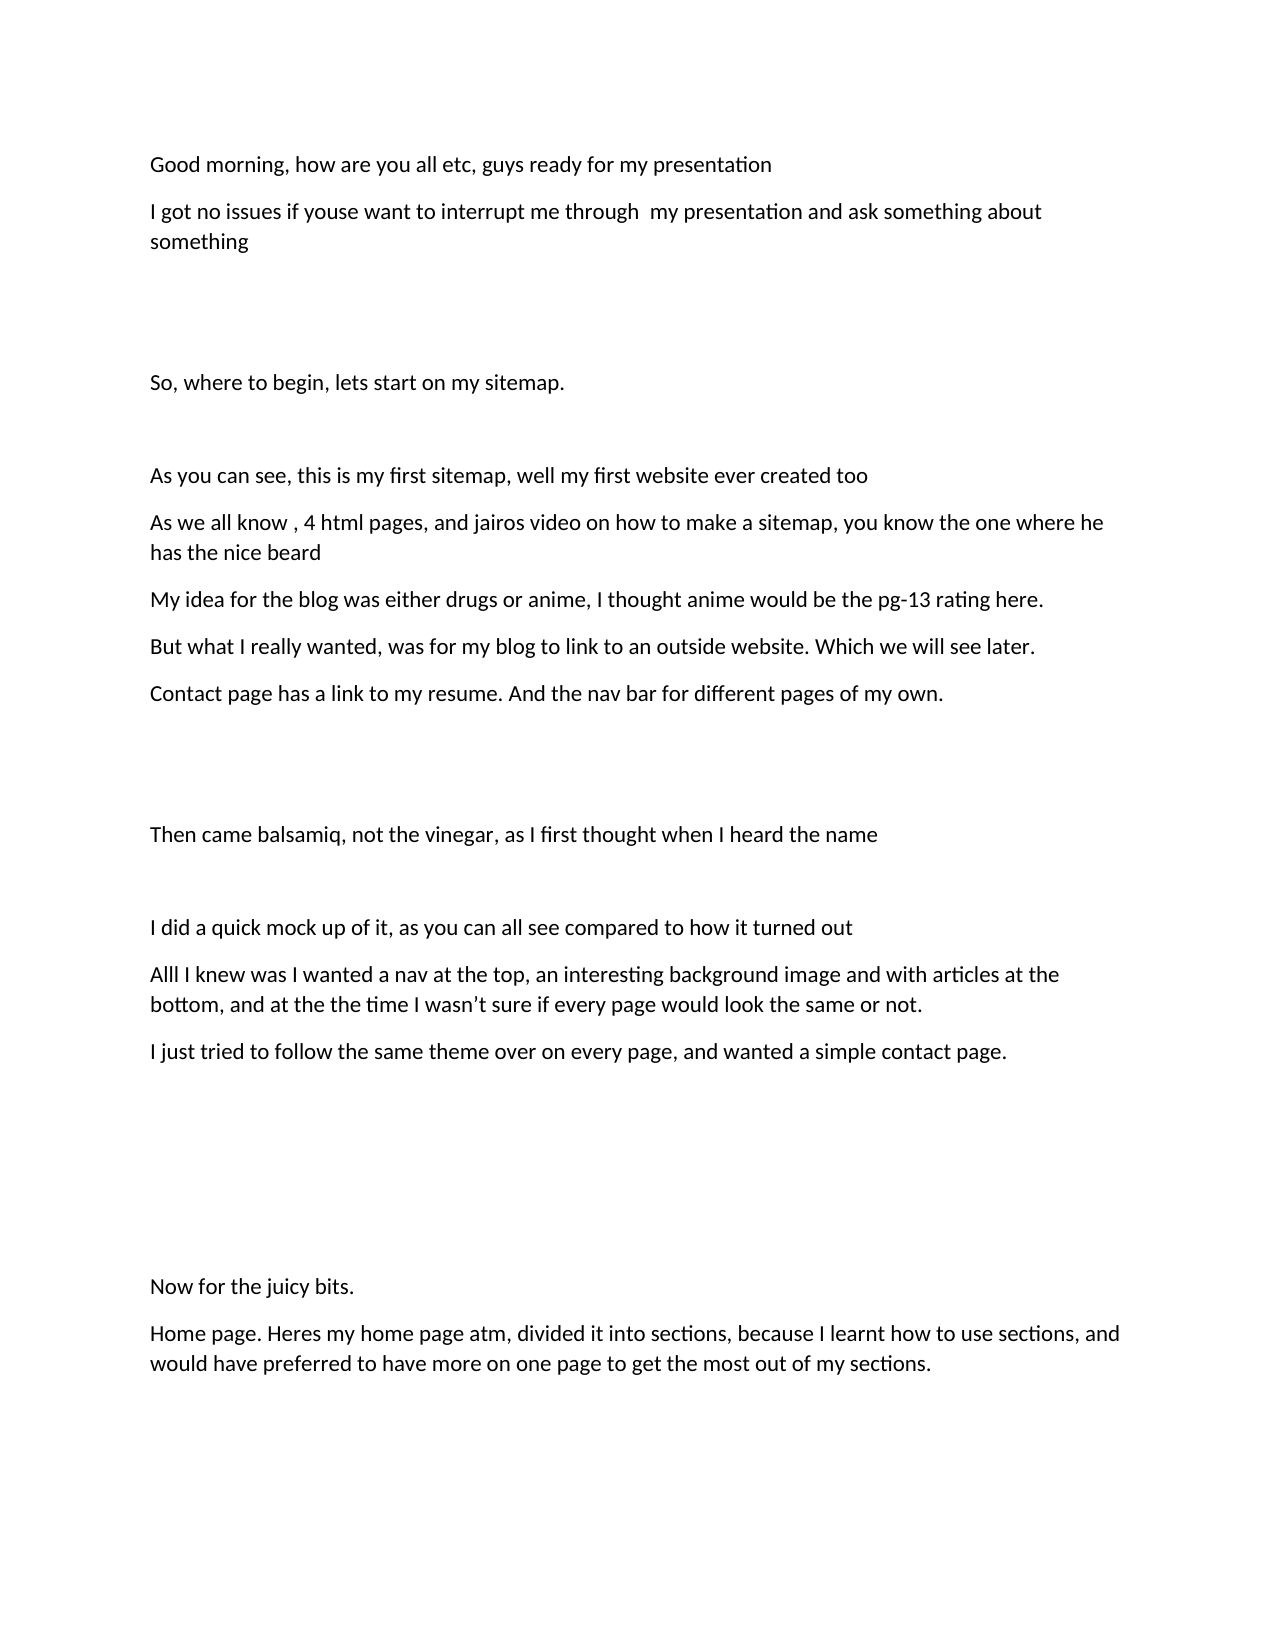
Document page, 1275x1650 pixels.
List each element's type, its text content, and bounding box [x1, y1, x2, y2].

text Contact page has a link to my resume. And the nav bar for different pages of my own. [150, 679, 1125, 707]
text So, where to begin, lets start on my sitemap. [150, 368, 1125, 396]
text I got no issues if youse want to interrupt me through my presentation and ask something about something [150, 197, 1125, 255]
text My idea for the blog was either drugs or anime, I thought anime would be the pg-13 rating here. [150, 585, 1125, 613]
text I did a quick mock up of it, as you can all see compared to how it turned out [150, 913, 1125, 942]
text As you can see, this is my first sitemap, well my first website ever created too [150, 461, 1125, 489]
text Good morning, how are you all etc, guys ready for my presentation [150, 150, 1125, 178]
text Home page. Heres my home page atm, divided it into sections, because I learnt how to use sections, and would have preferred to have more on one page to get the most out of my sections. [150, 1319, 1125, 1377]
text Alll I knew was I wanted a nav at the top, an interesting background image and with articles at the bottom, and at the the time I wasn’t sure if every page would look the same or not. [150, 960, 1125, 1019]
text As we all know , 4 html pages, and jairos video on how to make a sitemap, you know the one where he has the nice beard [150, 508, 1125, 567]
text Now for the juicy bits. [150, 1272, 1125, 1300]
text I just tried to follow the same theme over on every page, and wanted a simple contact page. [150, 1037, 1125, 1066]
text Then came balsamiq, not the vinegar, as I first thought when I heard the name [150, 820, 1125, 848]
text But what I really wanted, was for my blog to link to an outside website. Which we will see later. [150, 632, 1125, 660]
